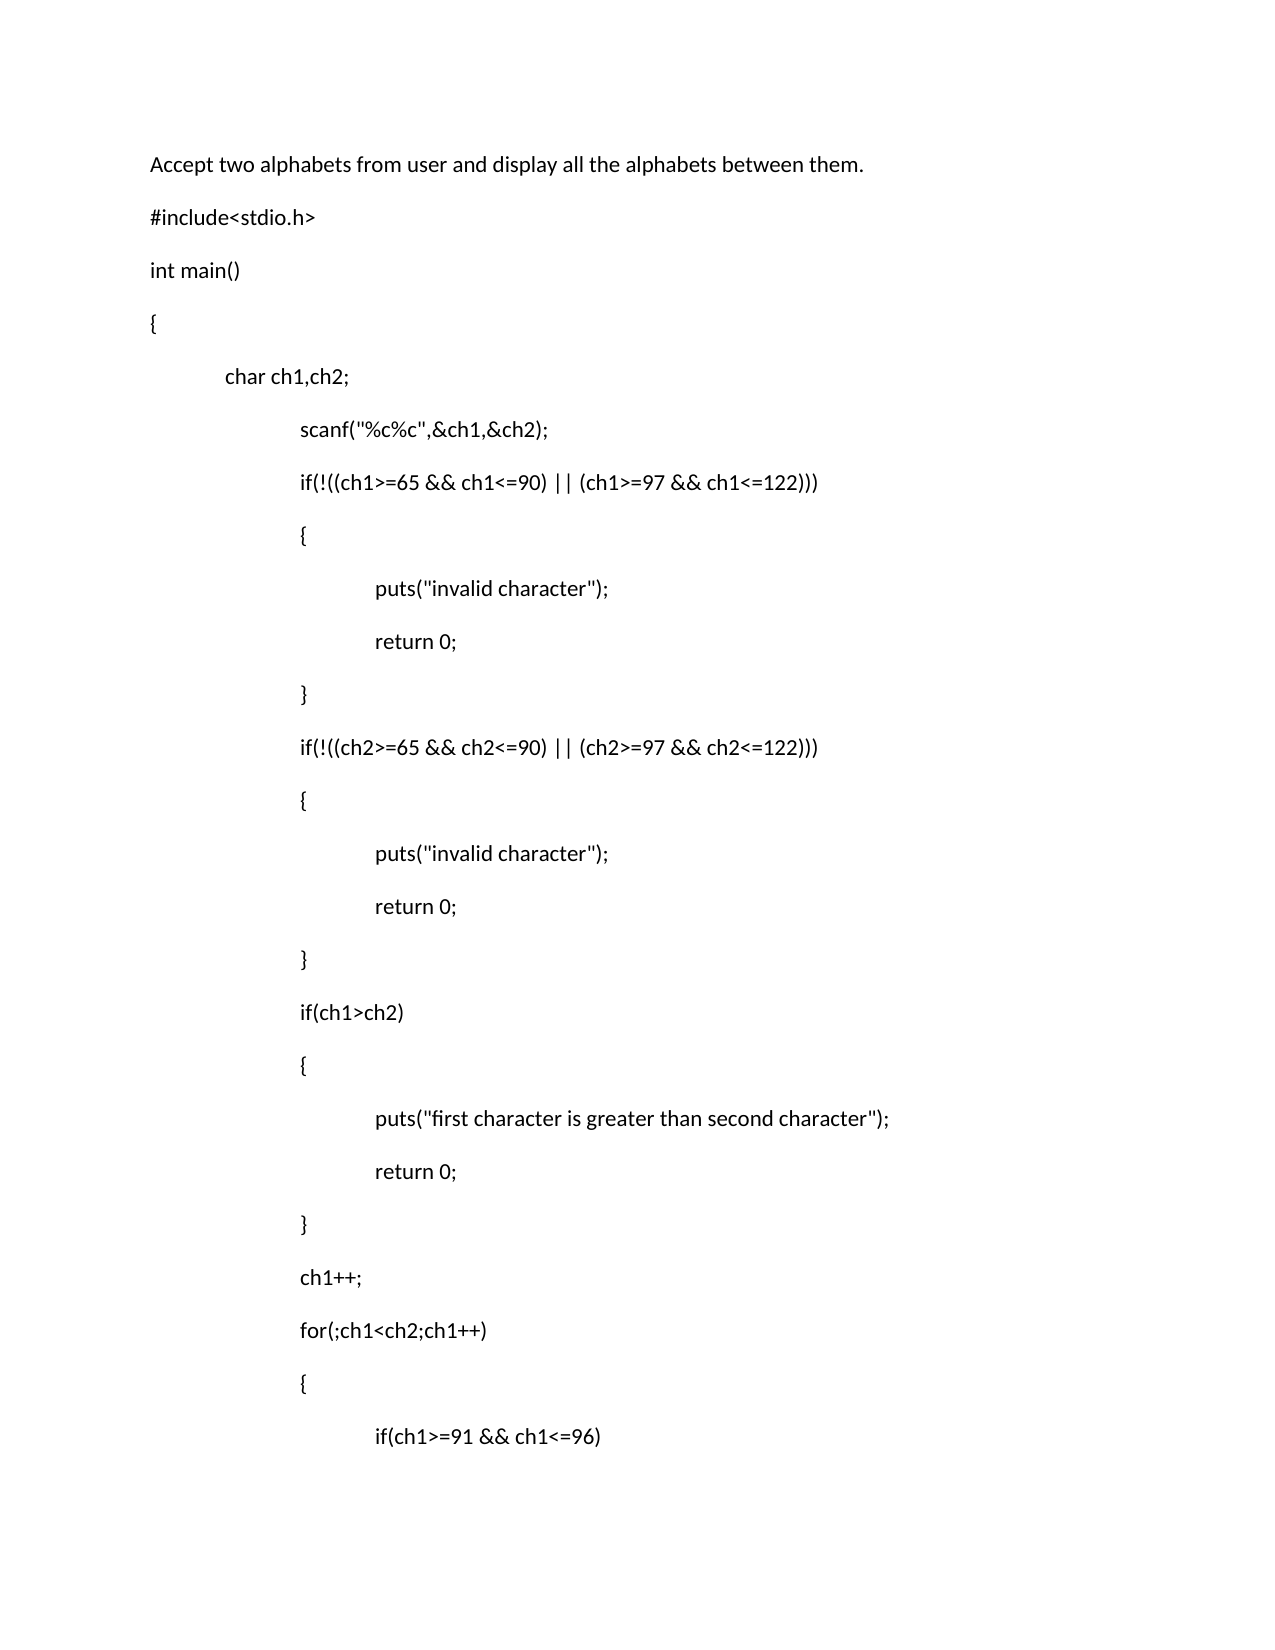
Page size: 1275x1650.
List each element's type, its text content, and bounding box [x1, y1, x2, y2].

text if(ch1>ch2) [150, 998, 1125, 1026]
text Accept two alphabets from user and display all the alphabets between them. [150, 150, 1125, 178]
text } [150, 680, 1125, 708]
text } [150, 945, 1125, 973]
text return 0; [150, 627, 1125, 655]
text { [150, 1051, 1125, 1079]
text } [150, 1210, 1125, 1238]
text { [150, 1369, 1125, 1397]
text #include<stdio.h> [150, 203, 1125, 231]
text char ch1,ch2; [150, 362, 1125, 390]
text for(;ch1<ch2;ch1++) [150, 1316, 1125, 1344]
text { [150, 786, 1125, 814]
text ch1++; [150, 1263, 1125, 1291]
text int main() [150, 256, 1125, 284]
text puts("invalid character"); [150, 839, 1125, 867]
text return 0; [150, 892, 1125, 920]
text if(!((ch1>=65 && ch1<=90) || (ch1>=97 && ch1<=122))) [150, 468, 1125, 496]
text scanf("%c%c",&ch1,&ch2); [150, 415, 1125, 443]
text puts("invalid character"); [150, 574, 1125, 602]
text { [150, 309, 1125, 337]
text if(ch1>=91 && ch1<=96) [150, 1422, 1125, 1451]
text if(!((ch2>=65 && ch2<=90) || (ch2>=97 && ch2<=122))) [150, 733, 1125, 761]
text return 0; [150, 1157, 1125, 1185]
text { [150, 521, 1125, 549]
text puts("first character is greater than second character"); [150, 1104, 1125, 1132]
